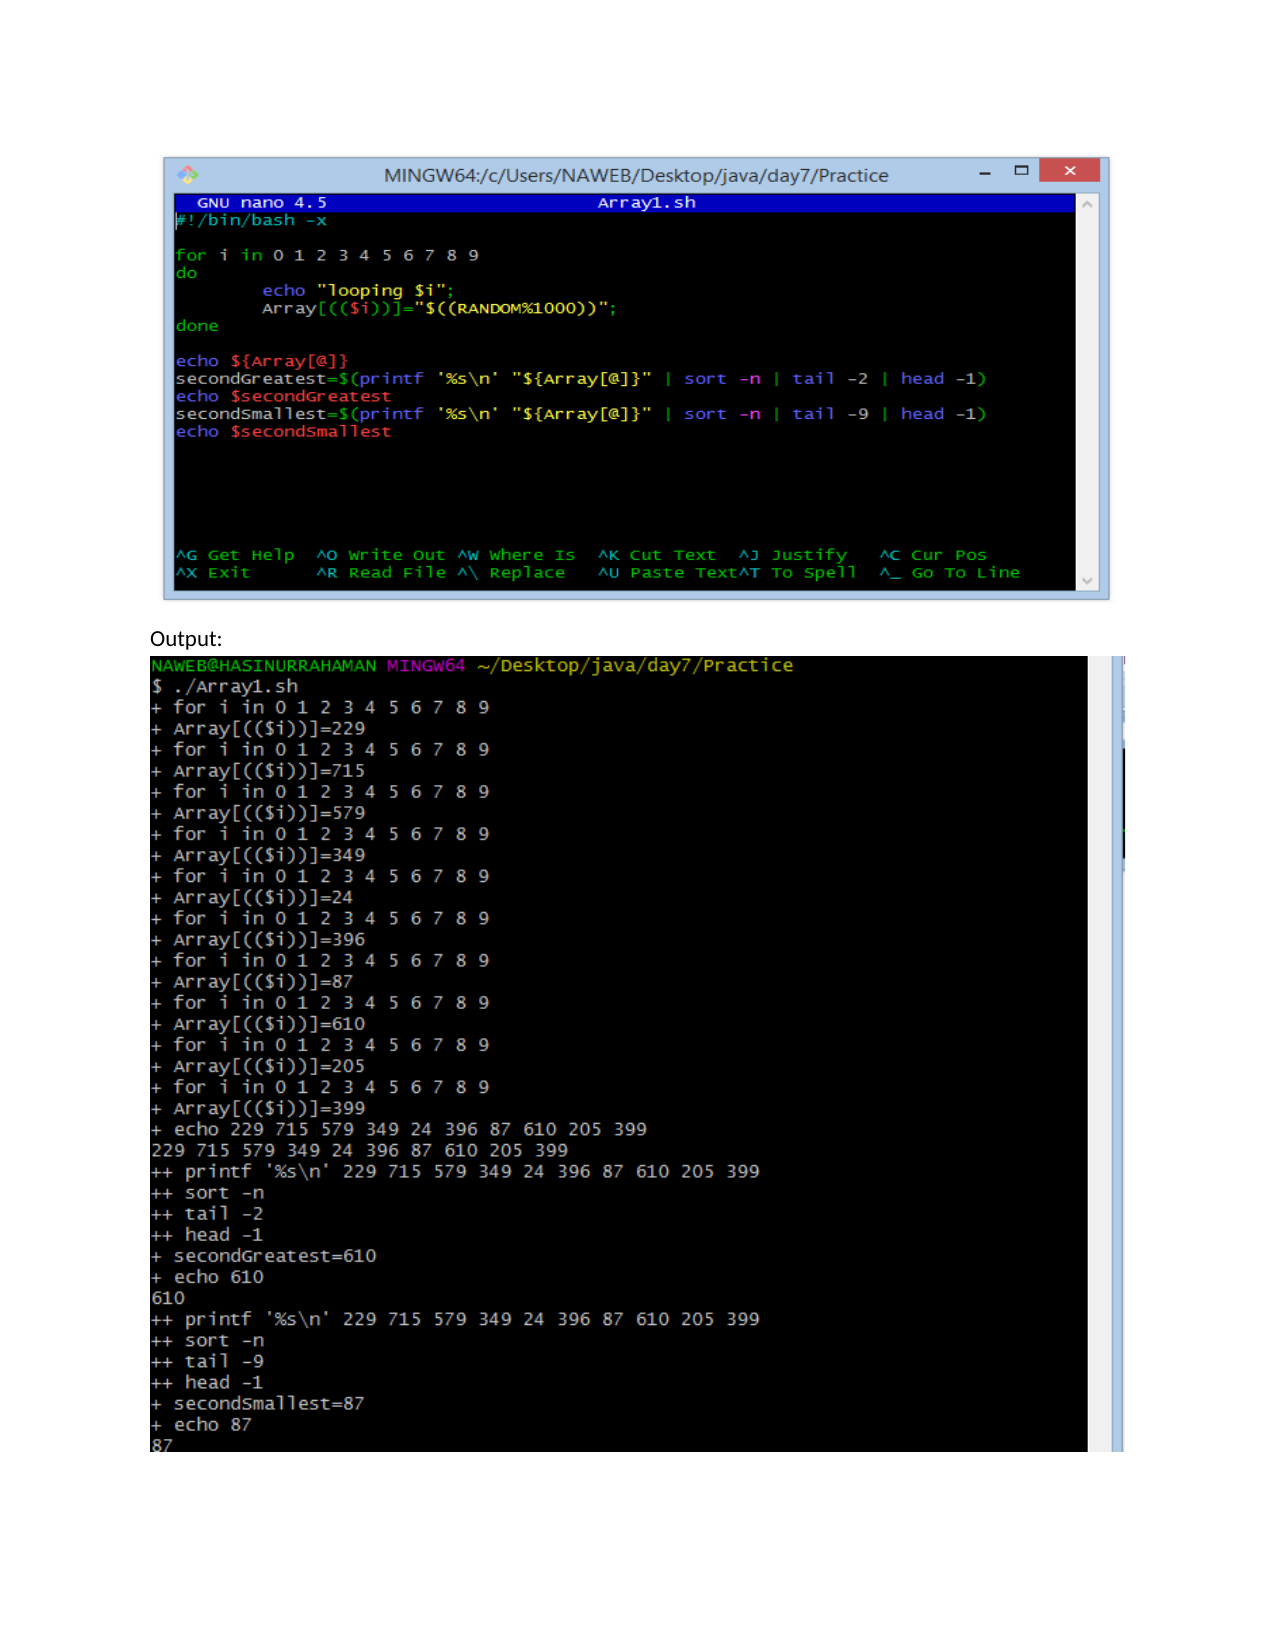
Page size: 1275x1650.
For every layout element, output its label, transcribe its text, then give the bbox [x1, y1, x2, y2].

picture [150, 656, 1125, 1452]
text Output: [150, 620, 1125, 656]
picture [150, 150, 1125, 620]
